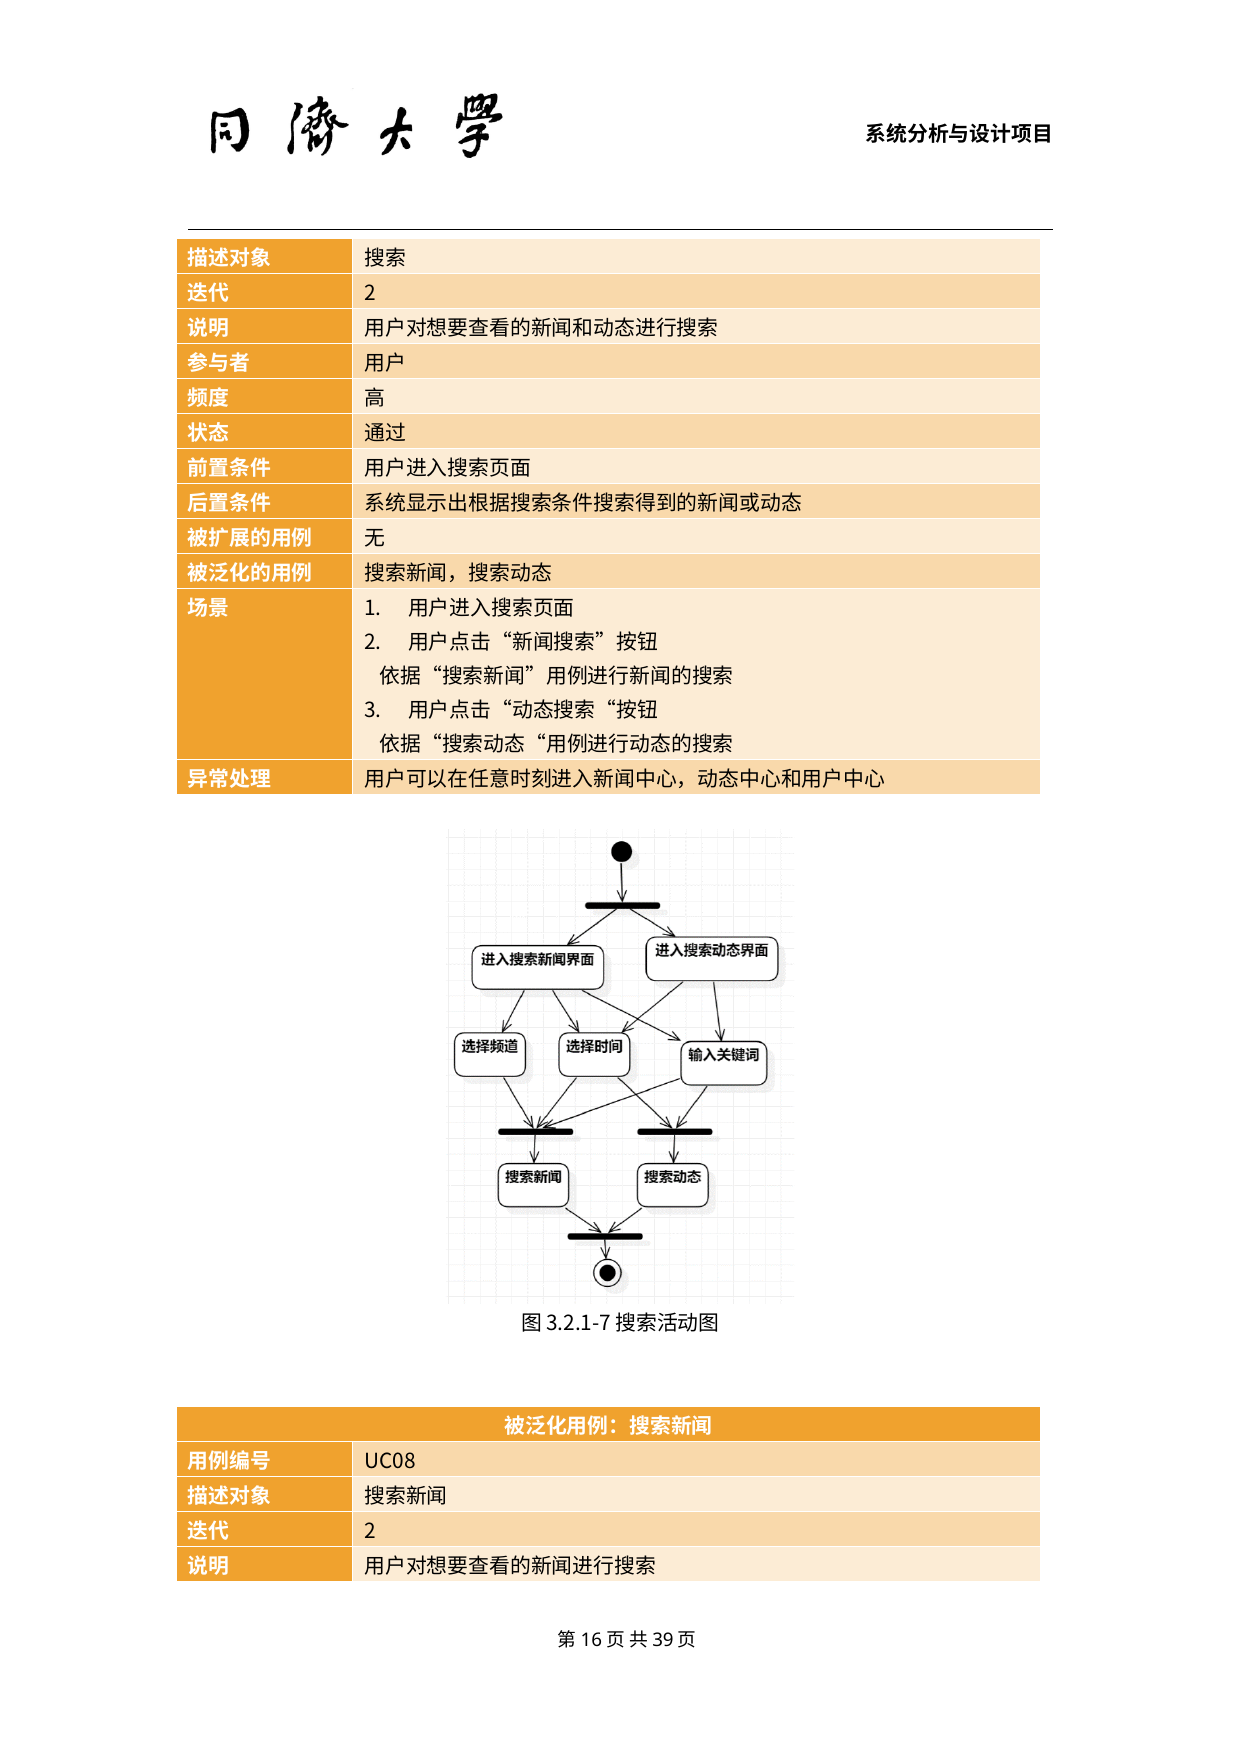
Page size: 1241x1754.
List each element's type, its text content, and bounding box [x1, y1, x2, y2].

table_cell 频度 [177, 379, 352, 413]
table_cell 迭代 [177, 274, 352, 308]
table_cell 2 [353, 1512, 1040, 1546]
table_cell 被泛化的用例 [177, 554, 352, 588]
text 图3.2.1-7搜索活动图 [187, 1304, 1053, 1338]
picture [445, 828, 795, 1304]
table_cell 被扩展的用例 [177, 519, 352, 553]
table_cell 用户进入搜索页面 用户点击“新闻搜索”按钮 依据“搜索新闻”用例进行新闻的搜索 用户点击“动态搜索“按钮 依据“搜索动态“用例进行动态的搜索 [353, 589, 1040, 759]
table_cell 用户可以在任意时刻进入新闻中心，动态中心和用户中心 [353, 760, 1040, 794]
table_cell 搜索新闻，搜索动态 [353, 554, 1040, 588]
picture [188, 86, 520, 164]
table_cell 迭代 [177, 1512, 352, 1546]
table_cell 后置条件 [177, 484, 352, 518]
table_cell 用户对想要查看的新闻和动态进行搜索 [353, 309, 1040, 343]
table_cell 用户对想要查看的新闻进行搜索 [353, 1547, 1040, 1581]
table_cell 参与者 [177, 344, 352, 378]
table_cell 用户 [353, 344, 1040, 378]
table_cell 前置条件 [177, 449, 352, 483]
table_cell 搜索新闻 [353, 1477, 1040, 1511]
table_cell 用例编号 [177, 1442, 352, 1476]
table_cell 描述对象 [177, 1477, 352, 1511]
table_cell 搜索 [353, 239, 1040, 273]
table_cell 系统显示出根据搜索条件搜索得到的新闻或动态 [353, 484, 1040, 518]
table_cell 异常处理 [177, 760, 352, 794]
table_cell 高 [353, 379, 1040, 413]
table_header 被泛化用例：搜索新闻 [177, 1407, 1040, 1441]
table_cell 2 [353, 274, 1040, 308]
table_cell 描述对象 [177, 239, 352, 273]
table_cell 状态 [177, 414, 352, 448]
table_cell 无 [353, 519, 1040, 553]
table_cell UC08 [353, 1442, 1040, 1476]
table_cell 说明 [177, 309, 352, 343]
table_cell 场景 [177, 589, 352, 759]
table_cell 用户进入搜索页面 [353, 449, 1040, 483]
table_cell 说明 [177, 1547, 352, 1581]
table_cell 通过 [353, 414, 1040, 448]
